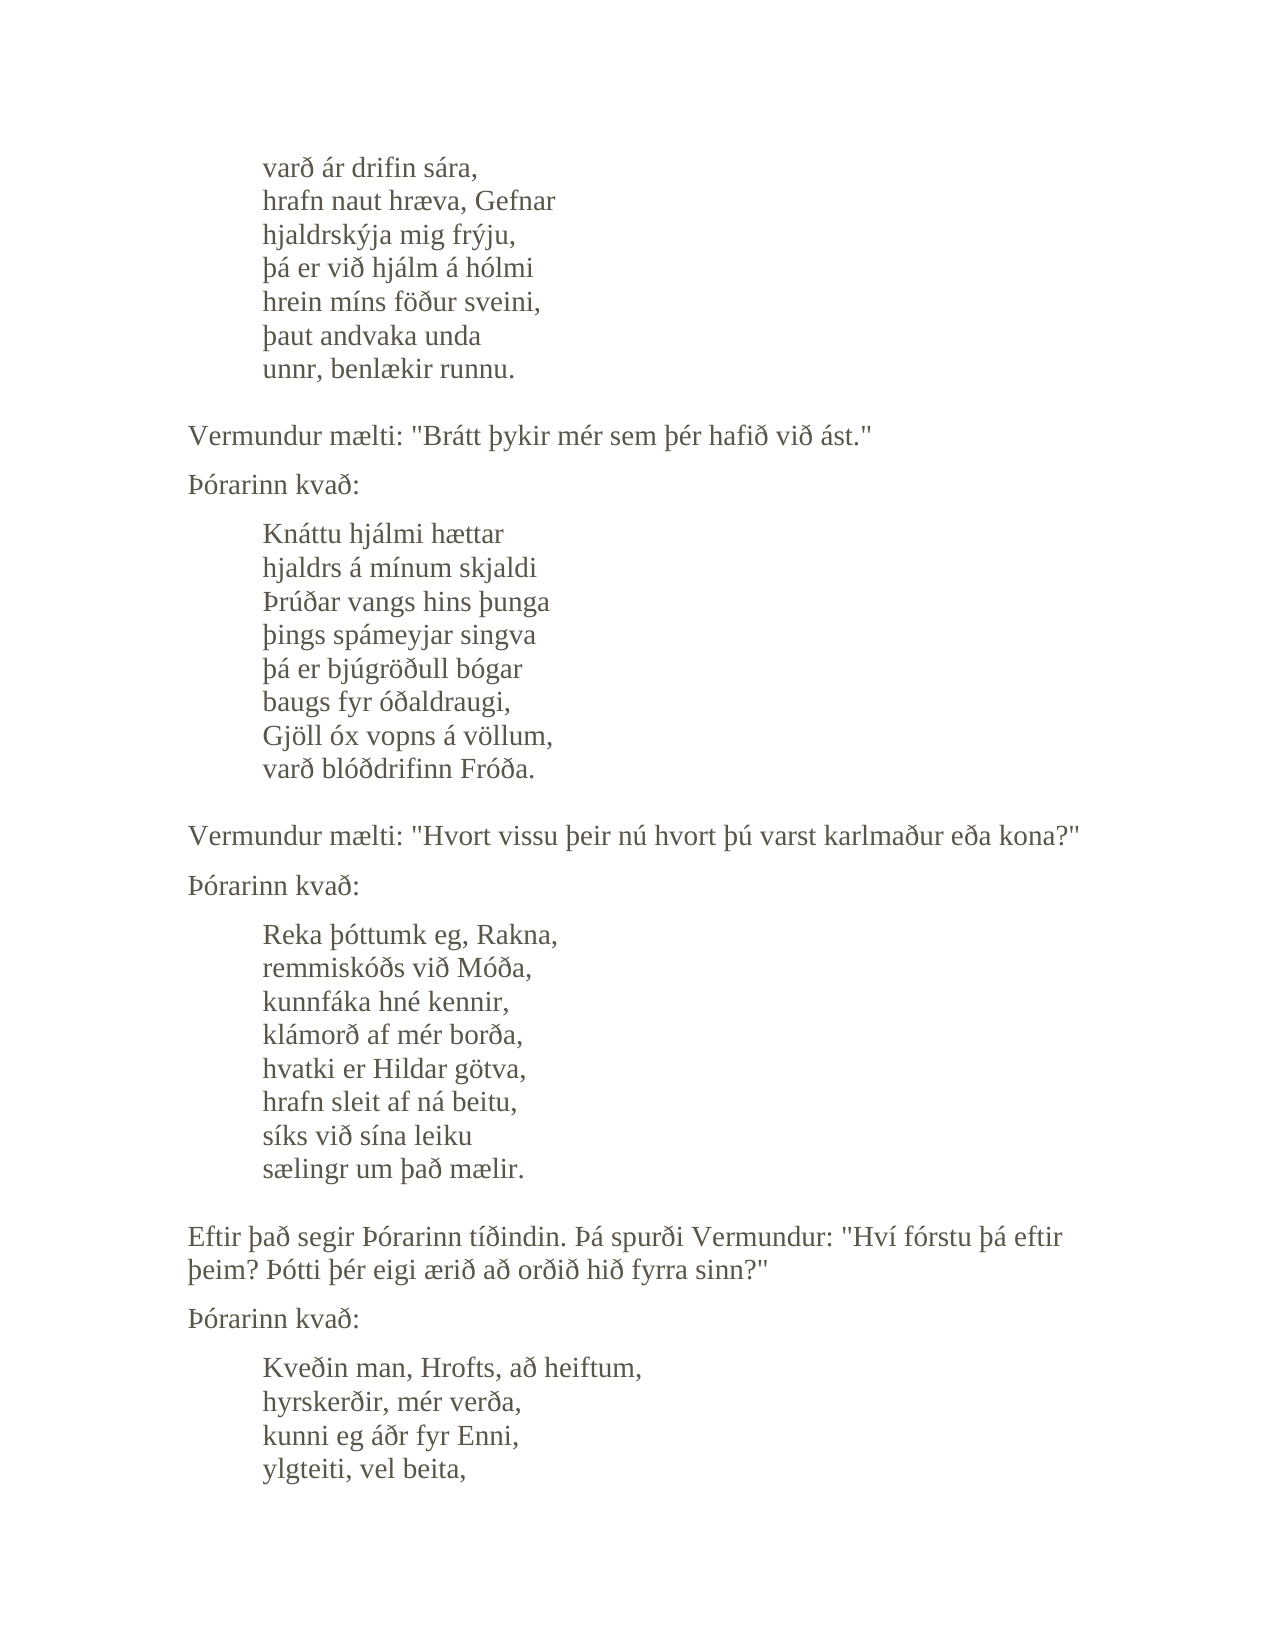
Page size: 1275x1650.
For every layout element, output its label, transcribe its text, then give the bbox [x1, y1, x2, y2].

text hyrskerðir, mér verða, [262, 1384, 1087, 1418]
text Gjöll óx vopns á völlum, [262, 718, 1087, 751]
text hvatki er Hildar götva, [262, 1051, 1087, 1084]
text Þrúðar vangs hins þunga [262, 584, 1087, 617]
text baugs fyr óðaldraugi, [262, 684, 1087, 718]
text hjaldrs á mínum skjaldi [262, 550, 1087, 584]
text síks við sína leiku [262, 1118, 1087, 1152]
text þá er við hjálm á hólmi [262, 251, 1087, 284]
text sælingr um það mælir. [262, 1152, 1087, 1185]
text Knáttu hjálmi hættar [262, 517, 1087, 550]
text varð blóðdrifinn Fróða. [262, 751, 1087, 785]
text remmiskóðs við Móða, [262, 950, 1087, 984]
text Vermundur mælti: "Brátt þykir mér sem þér hafið við ást." [187, 418, 1087, 452]
text þings spámeyjar singva [262, 617, 1087, 651]
text Eftir það segir Þórarinn tíðindin. Þá spurði Vermundur: "Hví fórstu þá eftir þeim? Þótti þér eigi ærið að orðið hið fyrra sinn?" [187, 1219, 1087, 1286]
text Reka þóttumk eg, Rakna, [262, 917, 1087, 950]
text Kveðin man, Hrofts, að heiftum, [262, 1351, 1087, 1384]
text hrafn sleit af ná beitu, [262, 1084, 1087, 1118]
text hrein míns föður sveini, [262, 284, 1087, 318]
text kunni eg áðr fyr Enni, [262, 1418, 1087, 1451]
text hrafn naut hræva, Gefnar [262, 183, 1087, 217]
text Þórarinn kvað: [187, 868, 1087, 901]
text Þórarinn kvað: [187, 1301, 1087, 1335]
text þaut andvaka unda [262, 318, 1087, 351]
text varð ár drifin sára, [262, 150, 1087, 183]
text ylgteiti, vel beita, [262, 1451, 1087, 1485]
text unnr, benlækir runnu. [262, 351, 1087, 385]
text þá er bjúgröðull bógar [262, 651, 1087, 684]
text Vermundur mælti: "Hvort vissu þeir nú hvort þú varst karlmaður eða kona?" [187, 818, 1087, 852]
text klámorð af mér borða, [262, 1017, 1087, 1051]
text kunnfáka hné kennir, [262, 984, 1087, 1017]
text Þórarinn kvað: [187, 467, 1087, 501]
text hjaldrskýja mig frýju, [262, 217, 1087, 251]
